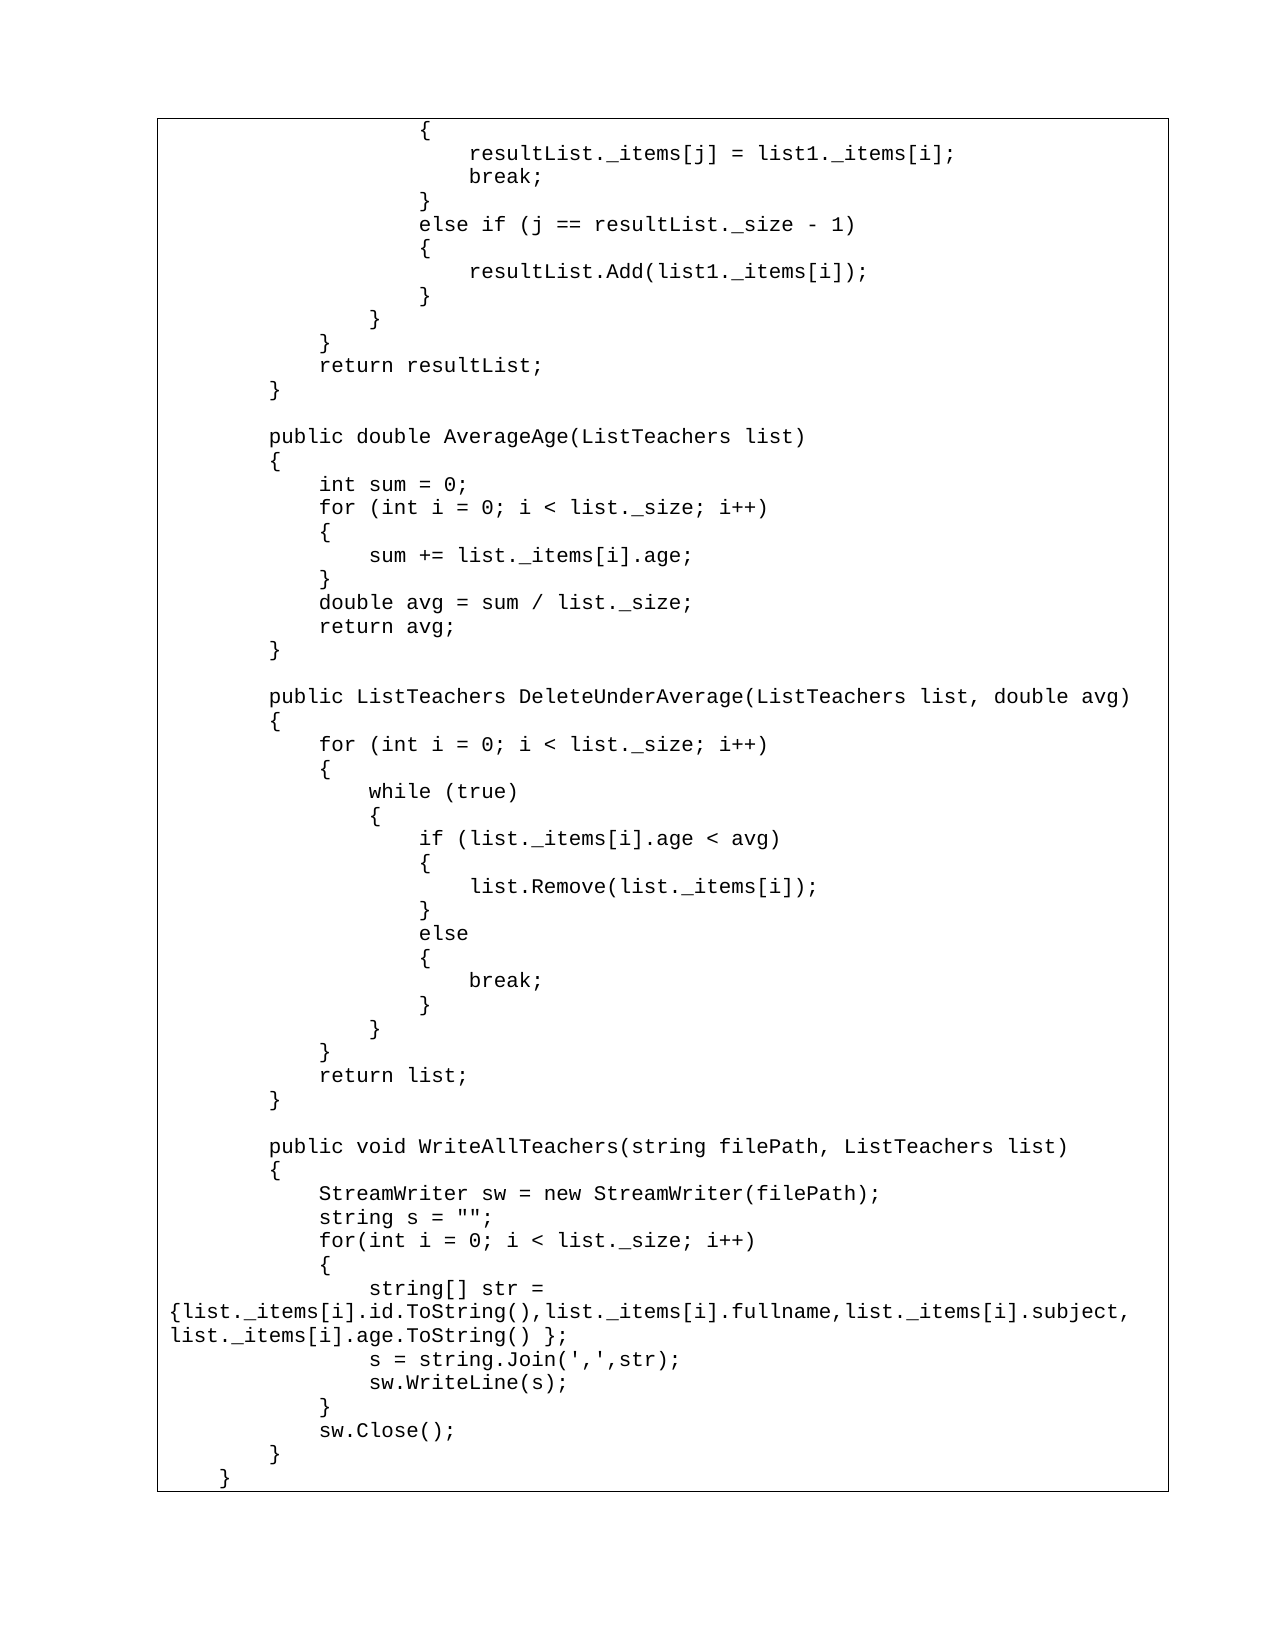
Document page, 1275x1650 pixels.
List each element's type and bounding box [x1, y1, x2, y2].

table_header [158, 119, 1168, 1491]
